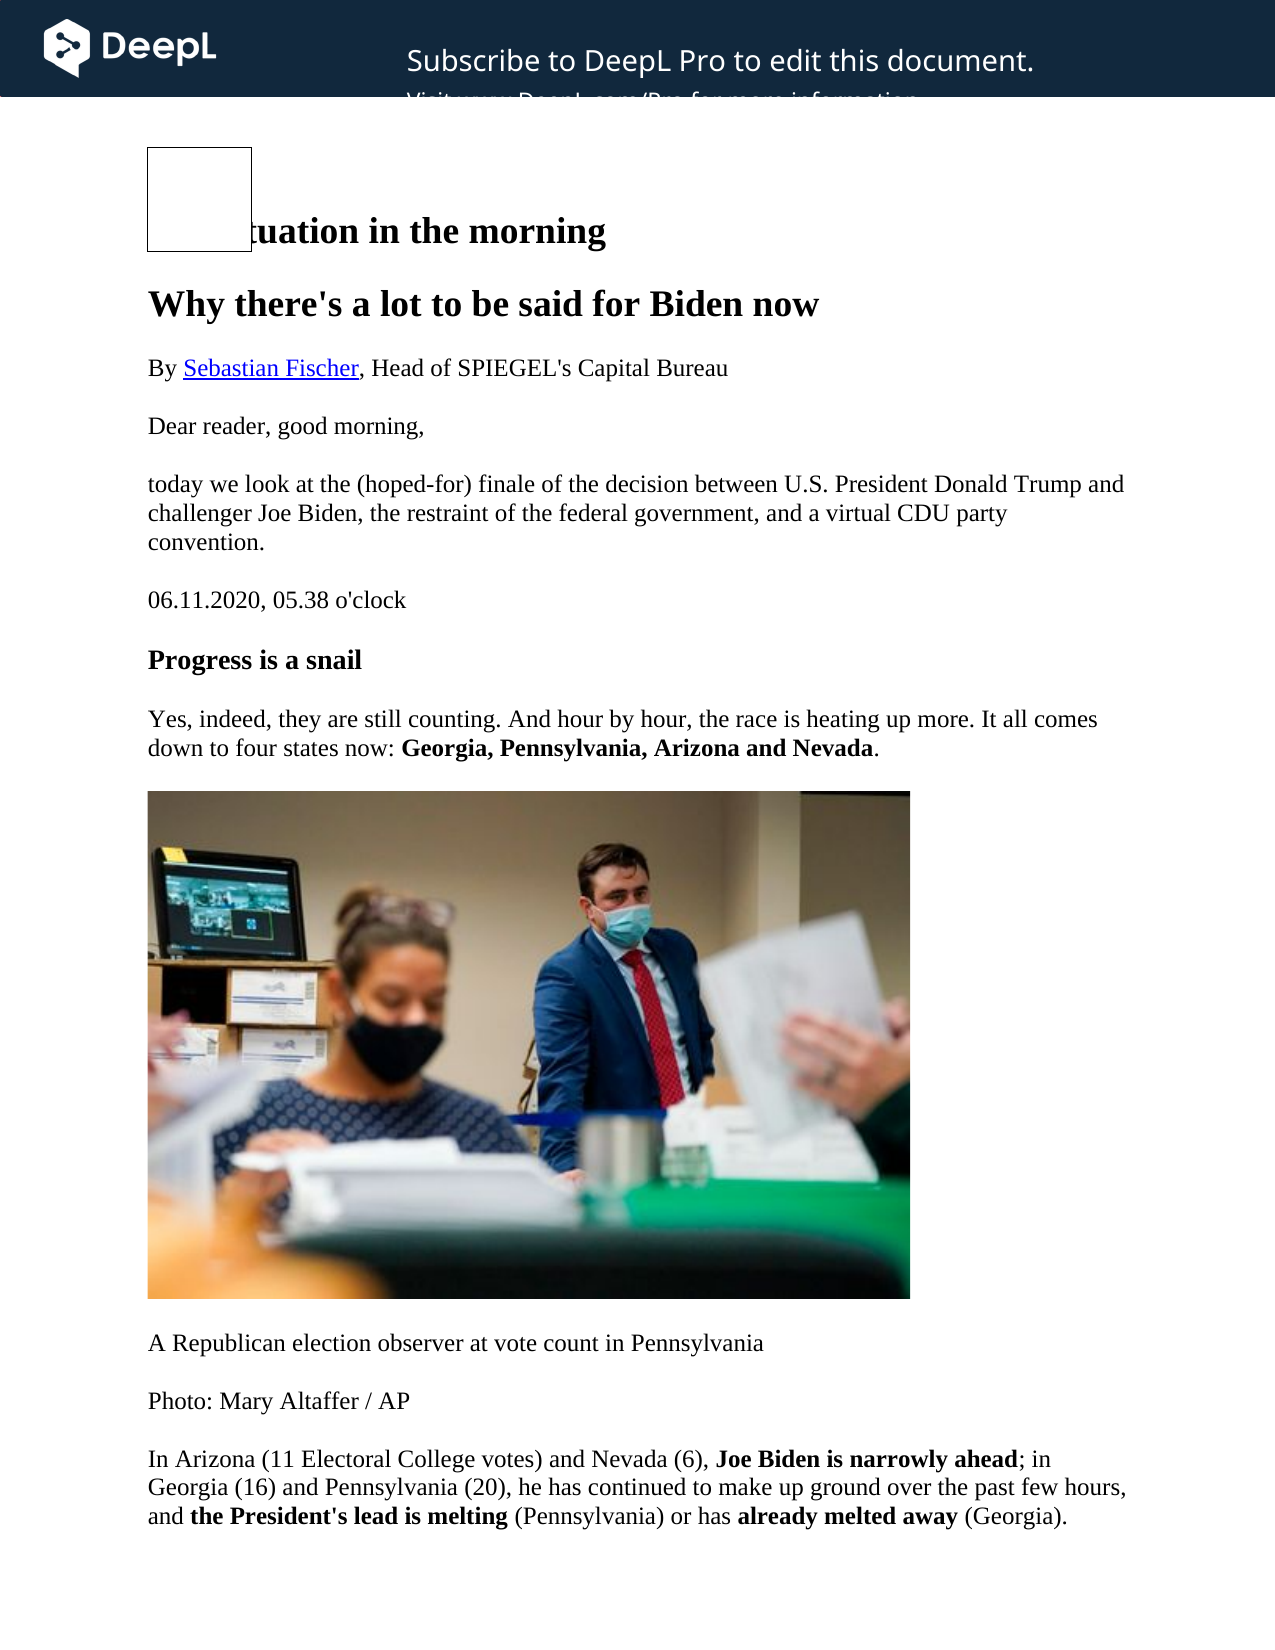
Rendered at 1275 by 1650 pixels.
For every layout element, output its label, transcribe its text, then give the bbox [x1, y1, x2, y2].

picture [147, 791, 910, 1299]
text Yes, indeed, they are still counting. And hour by hour, the race is heating up more. It all comes down to four states now: Georgia, Pennsylvania, Arizona and Nevada. [148, 704, 1127, 762]
text In Arizona (11 Electoral College votes) and Nevada (6), Joe Biden is narrowly ahead; in Georgia (16) and Pennsylvania (20), he has continued to make up ground over the past few hours, and the President's lead is melting (Pennsylvania) or has already melted away (Georgia). [148, 1444, 1127, 1530]
text A Republican election observer at vote count in Pennsylvania [148, 1328, 1127, 1357]
text Dear reader, good morning, [148, 411, 1127, 440]
text Photo: Mary Altaffer / AP [148, 1386, 1127, 1414]
text 06.11.2020, 05.38 o'clock [148, 585, 1127, 613]
text The situation in the morning [252, 209, 1127, 252]
text Progress is a snail [148, 643, 1127, 675]
text By Sebastian Fischer, Head of SPIEGEL's Capital Bureau [148, 353, 1127, 382]
text today we look at the (hoped-for) finale of the decision between U.S. President Donald Trump and challenger Joe Biden, the restraint of the federal government, and a virtual CDU party convention. [148, 469, 1127, 556]
picture [0, 0, 1275, 97]
text Why there's a lot to be said for Biden now [148, 281, 1127, 324]
